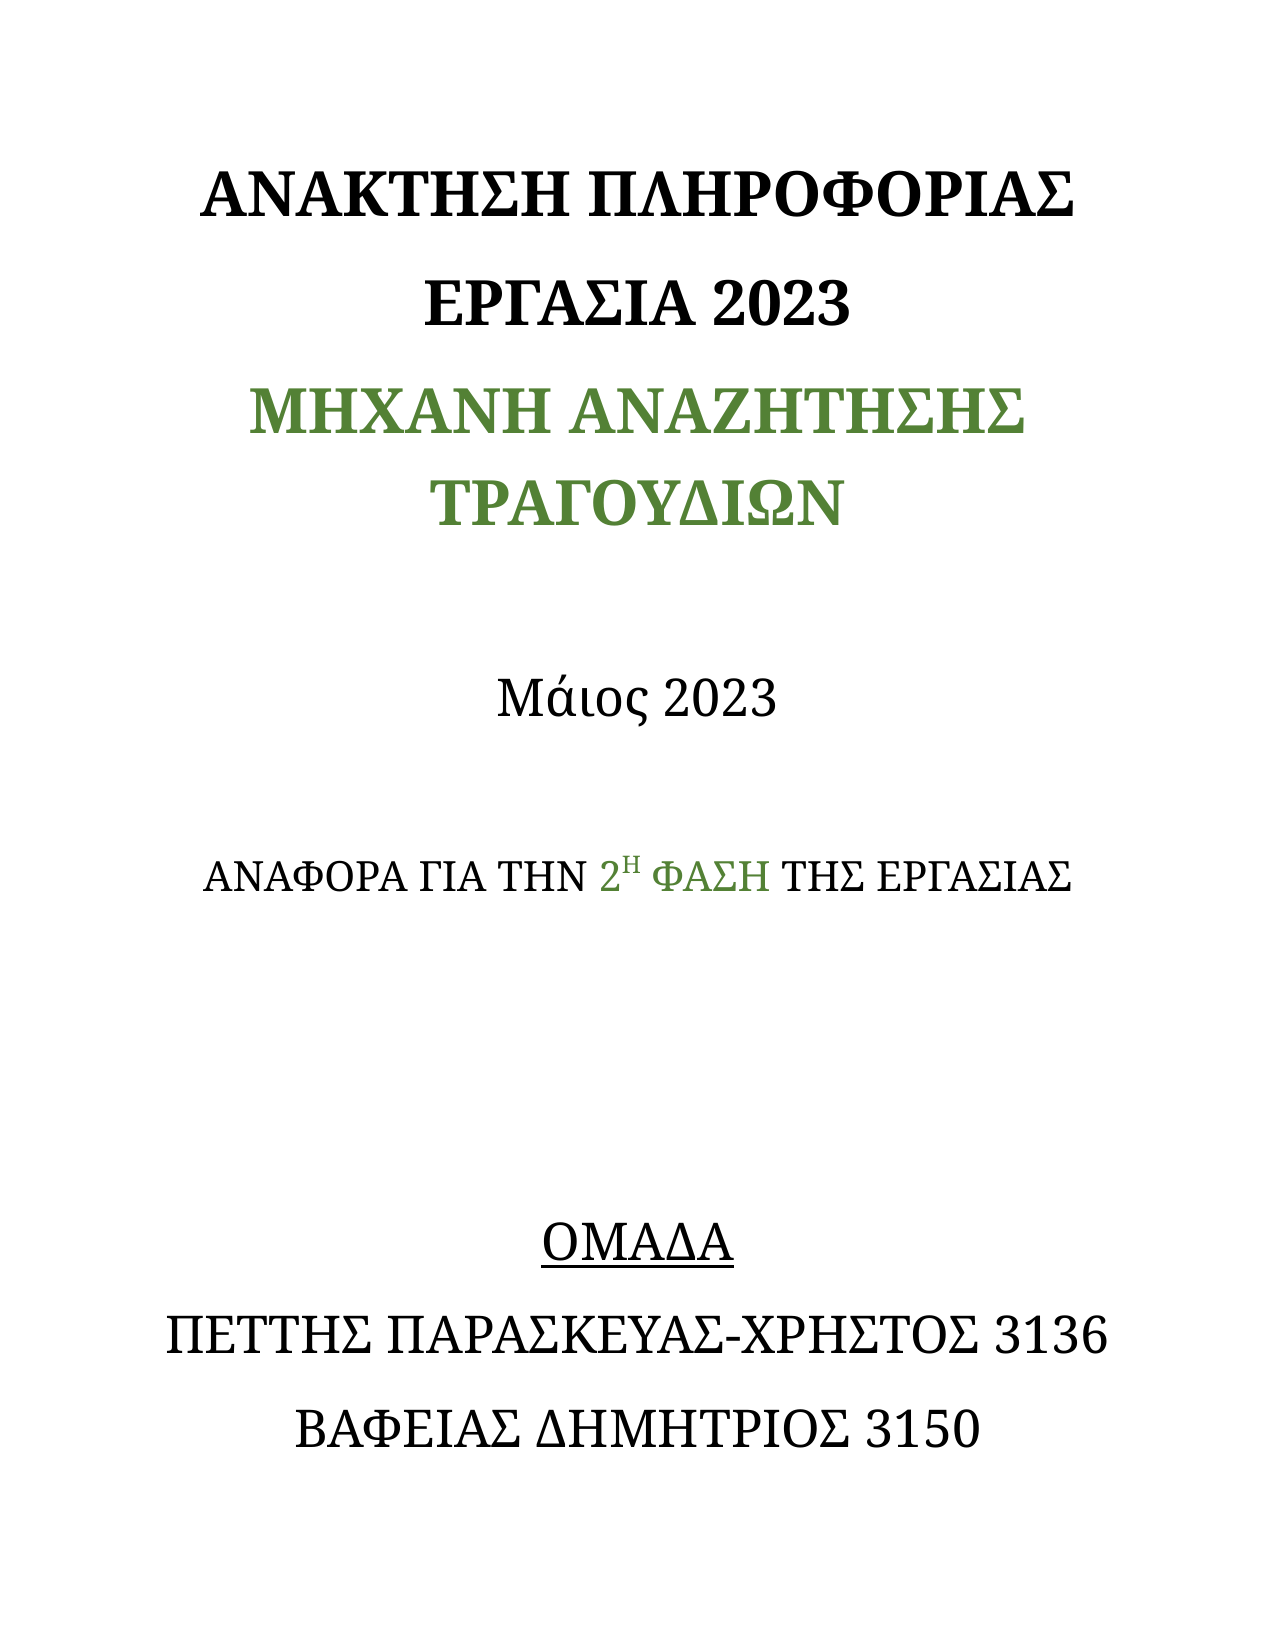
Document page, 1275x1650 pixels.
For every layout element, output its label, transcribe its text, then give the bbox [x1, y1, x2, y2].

text ΕΡΓΑΣΙΑ 2023 [150, 258, 1125, 344]
text ΜΗΧΑΝΗ ΑΝΑΖΗΤΗΣΗΣ ΤΡΑΓΟΥΔΙΩΝ [150, 367, 1125, 544]
text Μάιος 2023 [150, 661, 1125, 732]
text ΑΝΑΚΤΗΣΗ ΠΛΗΡΟΦΟΡΙΑΣ [150, 150, 1125, 235]
text ΑΝΑΦΟΡΑ ΓΙΑ ΤΗΝ 2Η ΦΑΣΗ ΤΗΣ ΕΡΓΑΣΙΑΣ [150, 847, 1125, 904]
text ΟΜΑΔΑ [150, 1205, 1125, 1276]
text ΒΑΦΕΙΑΣ ΔΗΜΗΤΡΙΟΣ 3150 [150, 1391, 1125, 1462]
text ΠΕΤΤΗΣ ΠΑΡΑΣΚΕΥΑΣ-ΧΡΗΣΤΟΣ 3136 [150, 1298, 1125, 1369]
